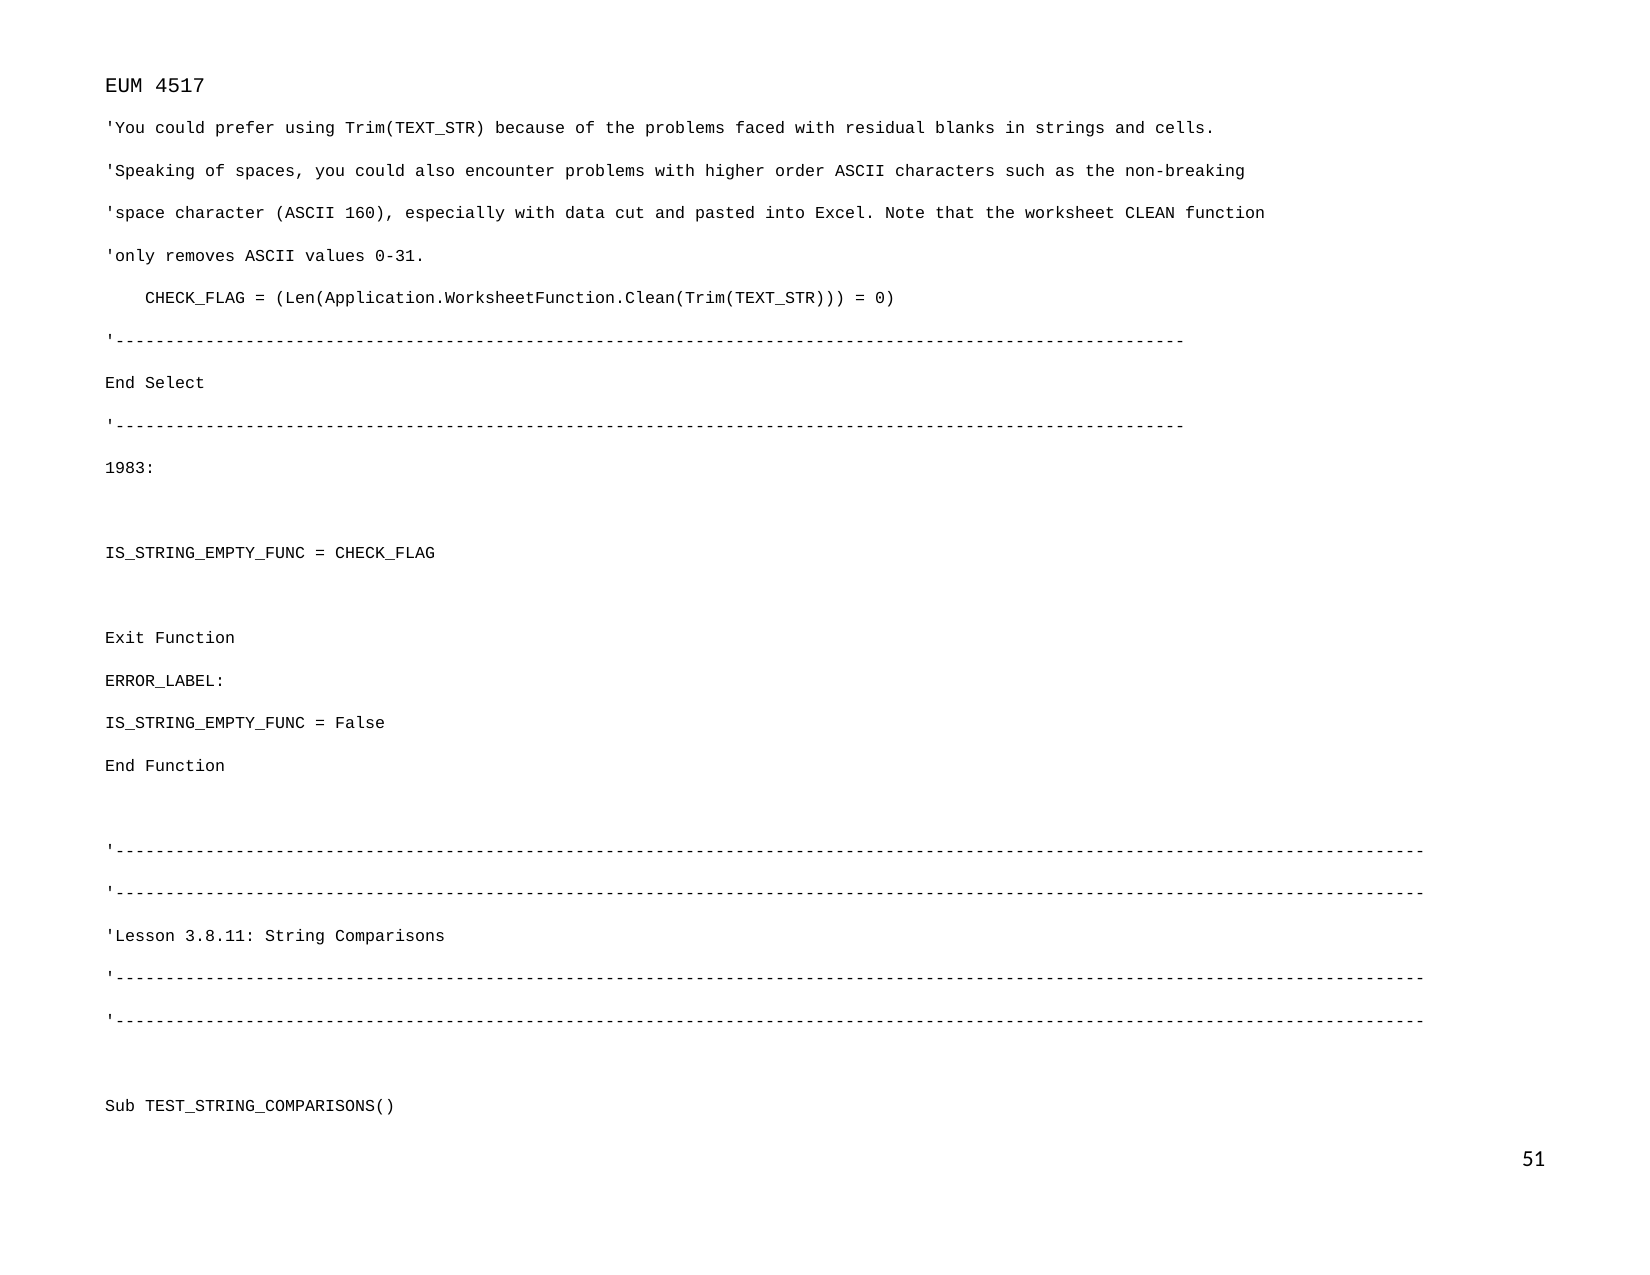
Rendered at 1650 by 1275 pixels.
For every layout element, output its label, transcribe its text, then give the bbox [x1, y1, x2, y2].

text IS_STRING_EMPTY_FUNC = False [105, 715, 1545, 734]
text 'only removes ASCII values 0-31. [105, 247, 1545, 266]
text ERROR_LABEL: [105, 672, 1545, 691]
text Exit Function [105, 630, 1545, 649]
text 1983: [105, 460, 1545, 479]
text Sub TEST_STRING_COMPARISONS() [105, 1097, 1545, 1116]
text IS_STRING_EMPTY_FUNC = CHECK_FLAG [105, 545, 1545, 564]
text End Function [105, 757, 1545, 776]
text '----------------------------------------------------------------------------------------------------------------------------------- [105, 1012, 1545, 1031]
text CHECK_FLAG = (Len(Application.WorksheetFunction.Clean(Trim(TEXT_STR))) = 0) [105, 290, 1545, 309]
text 'space character (ASCII 160), especially with data cut and pasted into Excel. Note that the worksheet CLEAN function [105, 205, 1545, 224]
text 'You could prefer using Trim(TEXT_STR) because of the problems faced with residual blanks in strings and cells. [105, 120, 1545, 139]
text 'Speaking of spaces, you could also encounter problems with higher order ASCII characters such as the non-breaking [105, 162, 1545, 181]
text '----------------------------------------------------------------------------------------------------------------------------------- [105, 970, 1545, 989]
text '----------------------------------------------------------------------------------------------------------------------------------- [105, 885, 1545, 904]
text End Select [105, 375, 1545, 394]
text '----------------------------------------------------------------------------------------------------------- [105, 332, 1545, 351]
text '----------------------------------------------------------------------------------------------------------- [105, 417, 1545, 436]
text '----------------------------------------------------------------------------------------------------------------------------------- [105, 842, 1545, 861]
text 'Lesson 3.8.11: String Comparisons [105, 927, 1545, 946]
